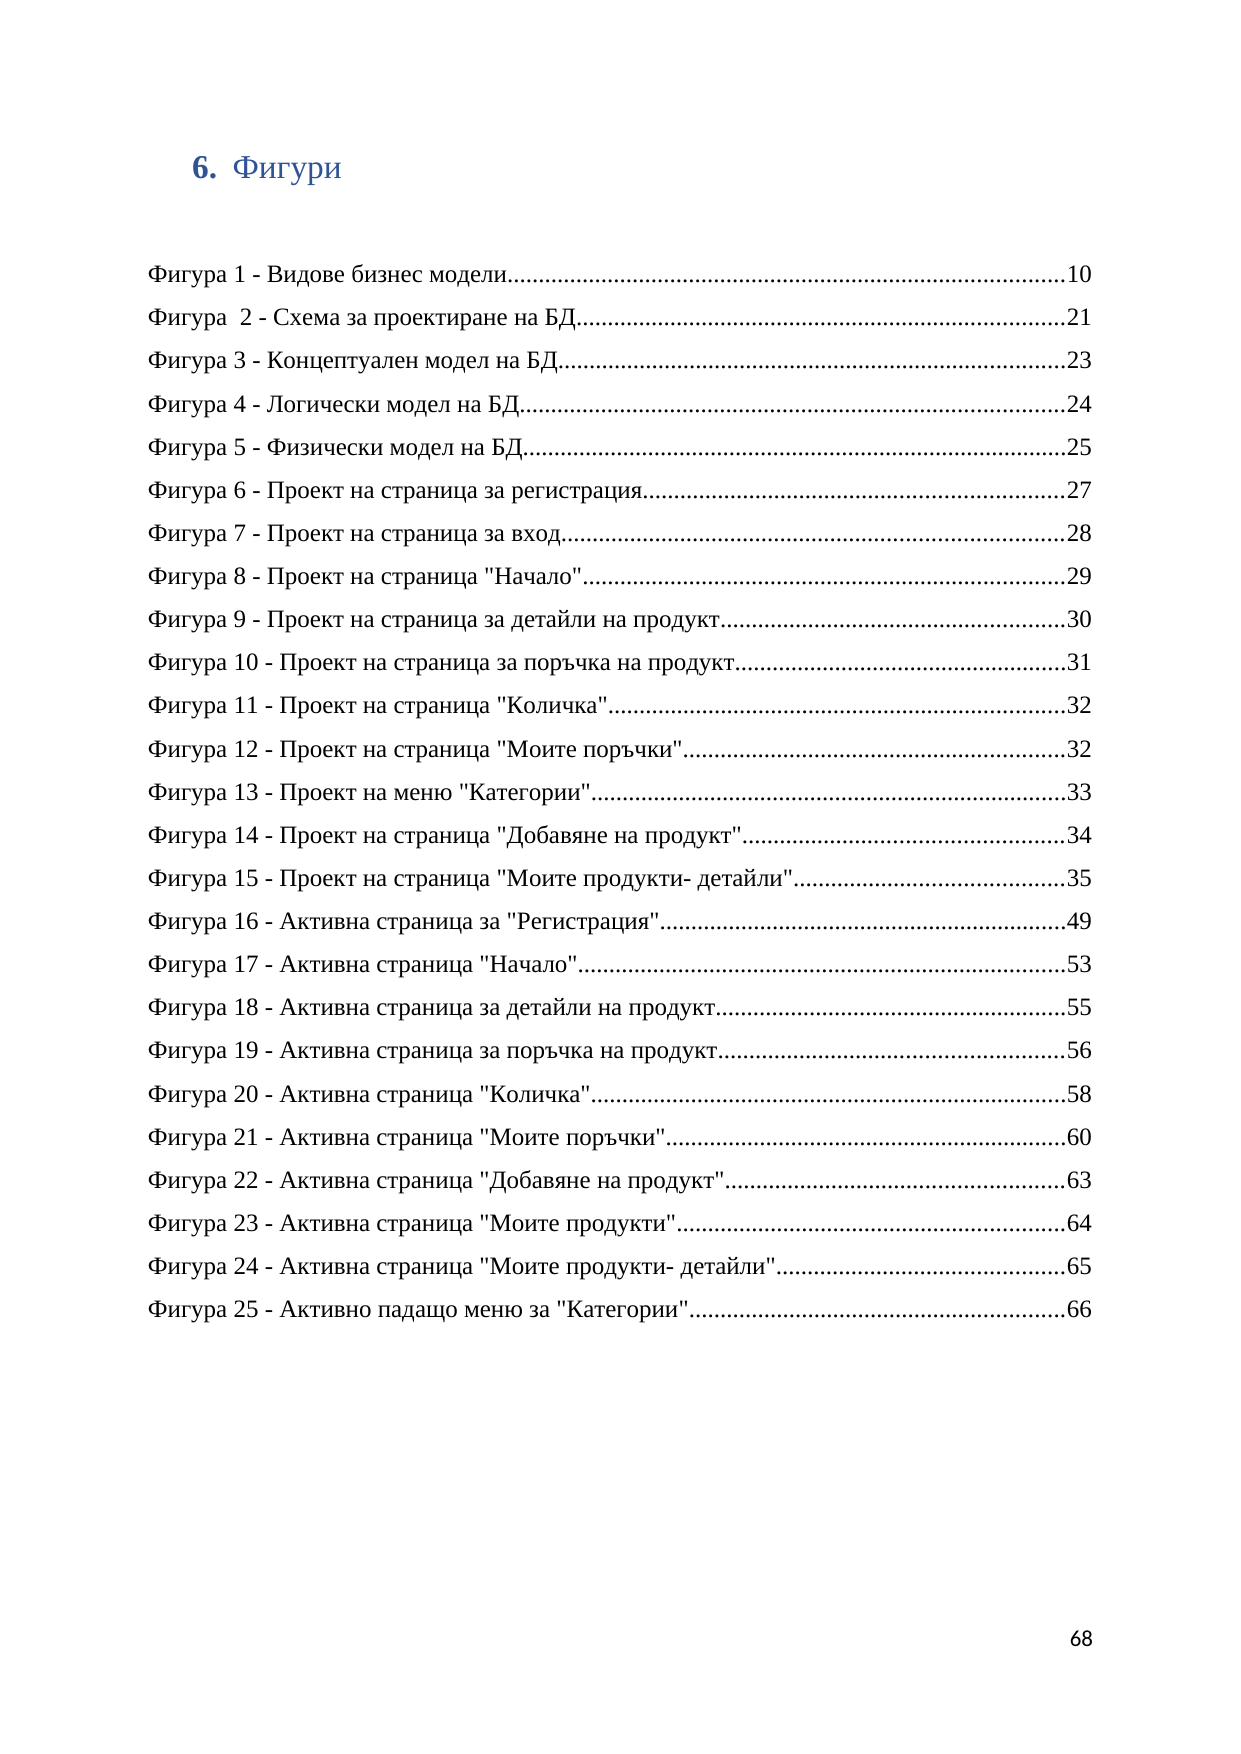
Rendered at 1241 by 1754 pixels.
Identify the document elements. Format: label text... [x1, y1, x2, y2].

text Фигура 3 - Концептуален модел на БД 23 [148, 346, 1093, 374]
text Фигура 22 - Активна страница "Добавяне на продукт" 63 [148, 1165, 1093, 1194]
text Фигура 13 - Проект на меню "Категории" 33 [148, 777, 1093, 806]
text Фигура 7 - Проект на страница за вход 28 [148, 518, 1093, 547]
text Фигура 9 - Проект на страница за детайли на продукт 30 [148, 604, 1093, 633]
text Фигура 15 - Проект на страница "Моите продукти- детайли" 35 [148, 863, 1093, 892]
text Фигура 12 - Проект на страница "Моите поръчки" 32 [148, 734, 1093, 762]
text Фигура 21 - Активна страница "Моите поръчки" 60 [148, 1122, 1093, 1151]
text Фигура 2 - Схема за проектиране на БД 21 [148, 302, 1093, 331]
text Фигура 18 - Активна страница за детайли на продукт 55 [148, 992, 1093, 1021]
text Фигура 1 - Видове бизнес модели 10 [148, 259, 1093, 288]
text Фигура 17 - Активна страница "Начало" 53 [148, 949, 1093, 978]
text Фигура 19 - Активна страница за поръчка на продукт 56 [148, 1036, 1093, 1064]
text Фигура 11 - Проект на страница "Количка" 32 [148, 691, 1093, 719]
text Фигура 20 - Активна страница "Количка" 58 [148, 1079, 1093, 1107]
text Фигура 24 - Активна страница "Моите продукти- детайли" 65 [148, 1251, 1093, 1280]
text Фигура 4 - Логически модел на БД 24 [148, 389, 1093, 417]
text Фигура 10 - Проект на страница за поръчка на продукт 31 [148, 647, 1093, 676]
text Фигура 16 - Активна страница за "Регистрация" 49 [148, 906, 1093, 935]
text Фигура 5 - Физически модел на БД 25 [148, 432, 1093, 461]
subtitle Фигури [192, 148, 1093, 186]
text Фигура 25 - Активно падащо меню за "Категории" 66 [148, 1294, 1093, 1323]
text Фигура 8 - Проект на страница "Начало" 29 [148, 561, 1093, 590]
text Фигура 14 - Проект на страница "Добавяне на продукт" 34 [148, 820, 1093, 849]
text Фигура 23 - Активна страница "Моите продукти" 64 [148, 1208, 1093, 1237]
text Фигура 6 - Проект на страница за регистрация 27 [148, 475, 1093, 504]
